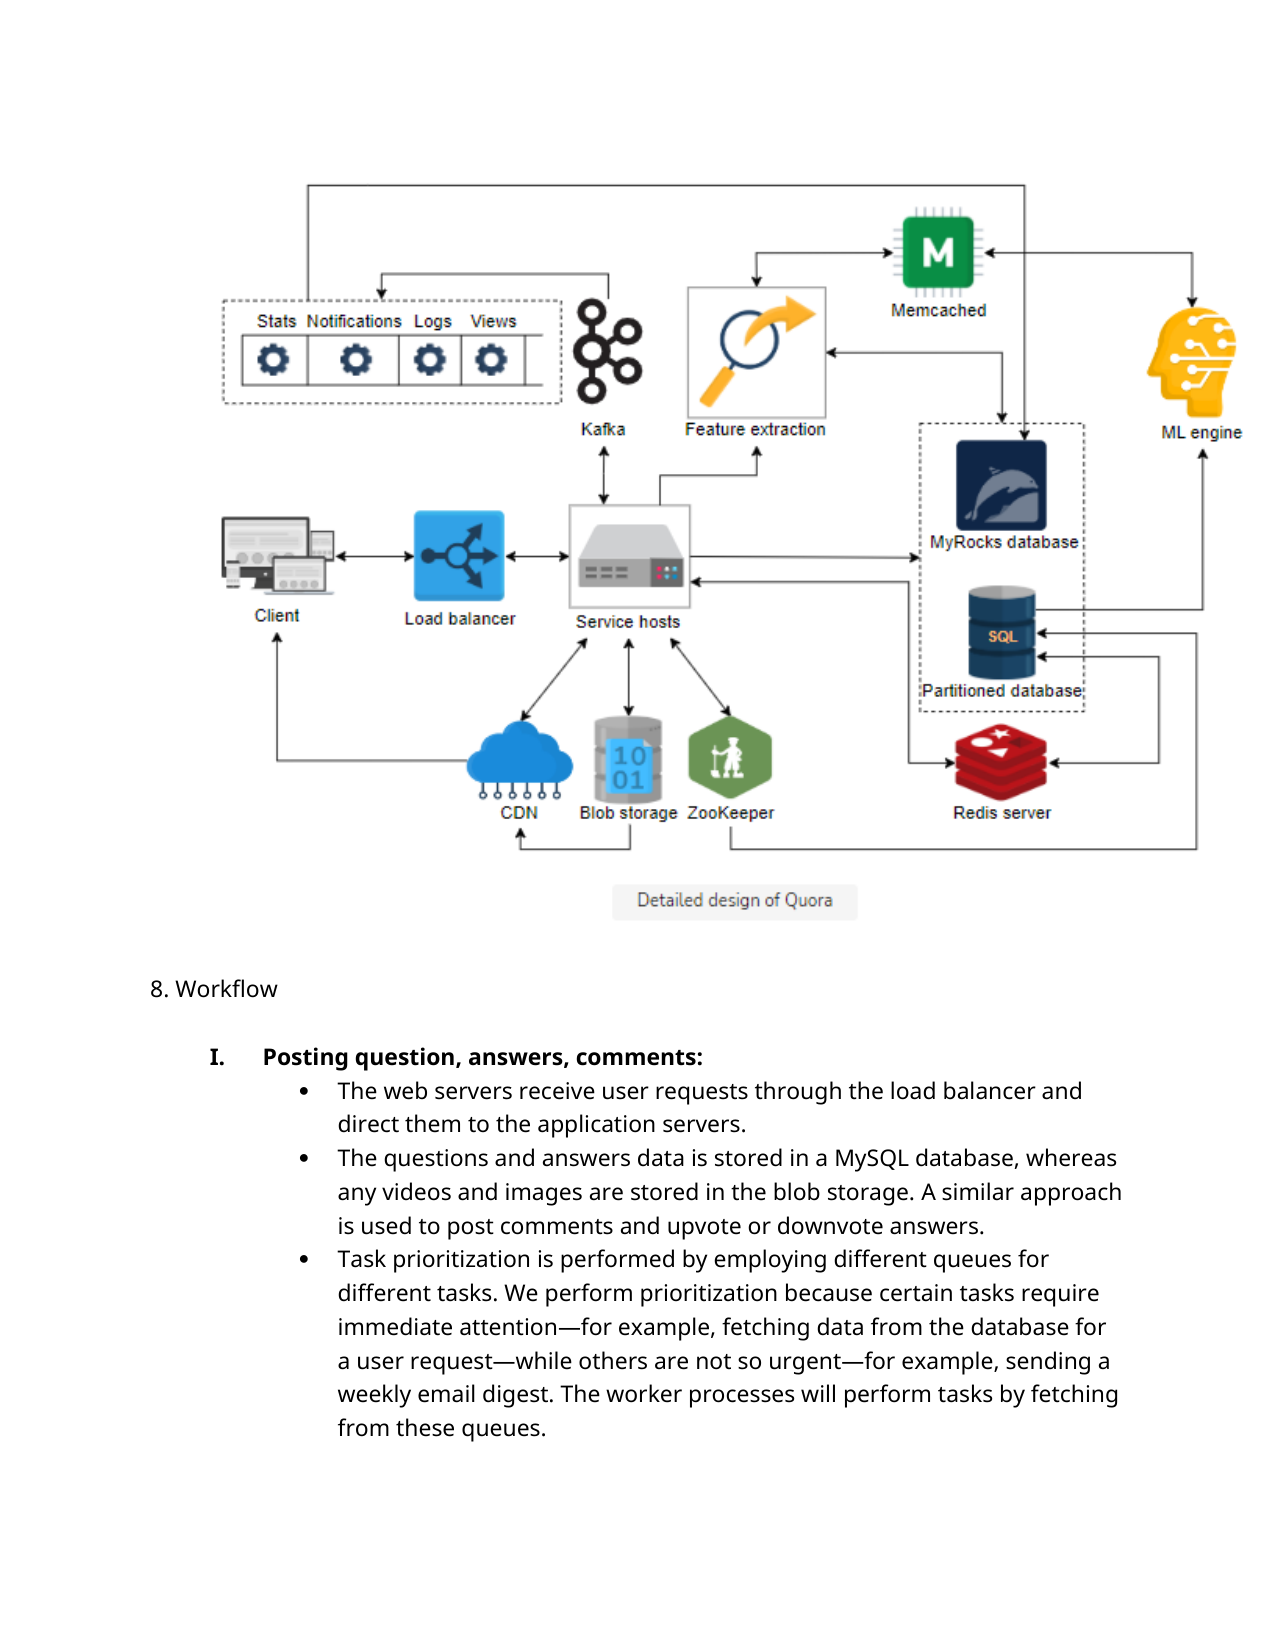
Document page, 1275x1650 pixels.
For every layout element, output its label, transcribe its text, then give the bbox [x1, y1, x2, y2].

list 8. Workflow [150, 973, 1125, 1005]
picture [150, 150, 1275, 938]
list Posting question, answers, comments: [225, 1041, 1125, 1072]
list The questions and answers data is stored in a MySQL database, whereas any videos and images are stored in the blob storage. A similar approach is used to post comments and upvote or downvote answers. [300, 1142, 1125, 1241]
list The web servers receive user requests through the load balancer and direct them to the application servers. [300, 1075, 1125, 1140]
list Task prioritization is performed by employing different queues for different tasks. We perform prioritization because certain tasks require immediate attention—for example, fetching data from the database for a user request—while others are not so urgent—for example, sending a weekly email digest. The worker processes will perform tasks by fetching from these queues. [300, 1243, 1125, 1443]
